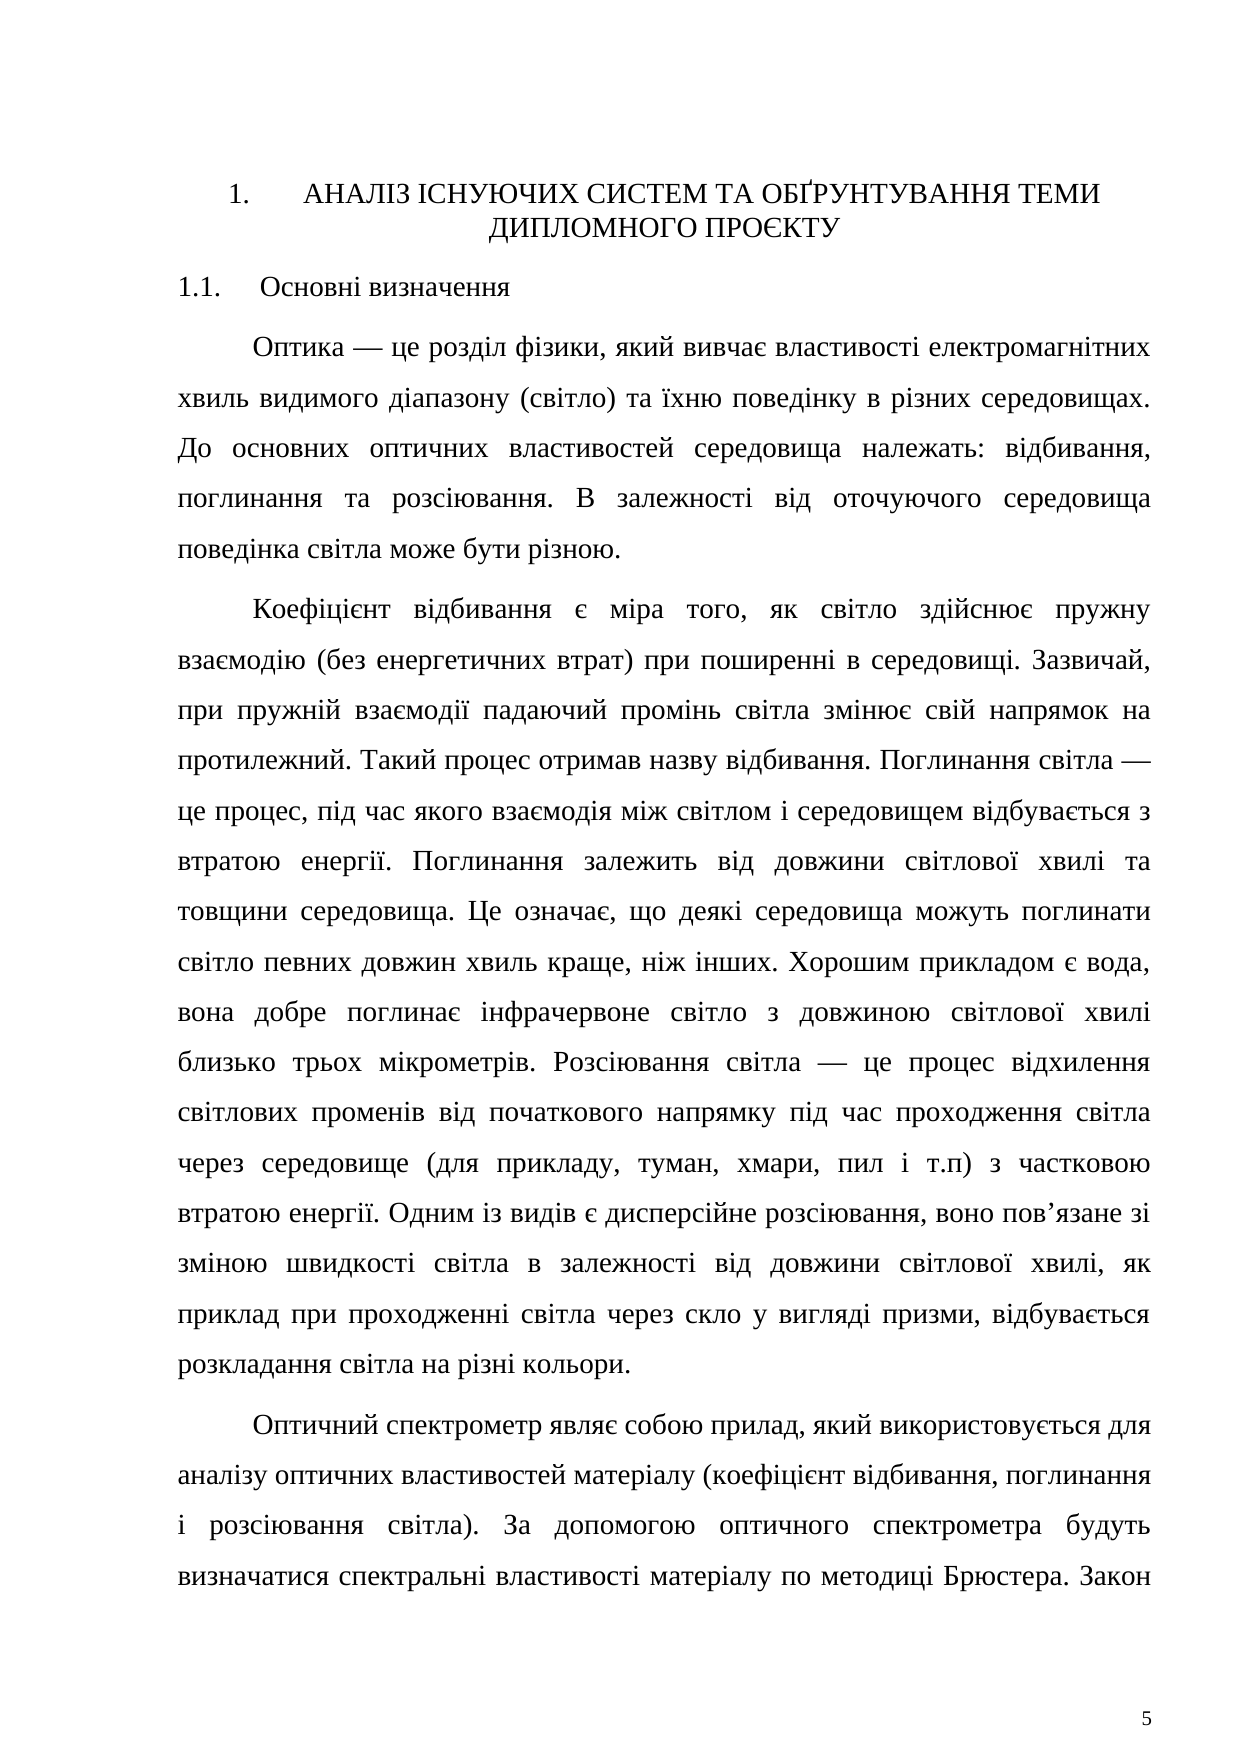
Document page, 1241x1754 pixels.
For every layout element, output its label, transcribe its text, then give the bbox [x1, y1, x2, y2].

text Оптика — це розділ фізики, який вивчає властивості електромагнітних хвиль видимого діапазону (світло) та їхню поведінку в різних середовищах. До основних оптичних властивостей середовища належать: відбивання, поглинання та розсіювання. В залежності від оточуючого середовища поведінка світла може бути різною. [177, 329, 1152, 564]
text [177, 1407, 1152, 1591]
text Коефіцієнт відбивання є міра того, як світло здійснює пружну взаємодію (без енергетичних втрат) при поширенні в середовищі. Зазвичай, при пружній взаємодії падаючий промінь світла змінює свій напрямок на протилежний. Такий процес отримав назву відбивання. Поглинання світла — це процес, під час якого взаємодія між світлом і середовищем відбувається з втратою енергії. Поглинання залежить від довжини світлової хвилі та товщини середовища. Це означає, що деякі середовища можуть поглинати світло певних довжин хвиль краще, ніж інших. Хорошим прикладом є вода, вона добре поглинає інфрачервоне світло з довжиною світлової хвилі близько трьох мікрометрів. Розсіювання світла — це процес відхилення світлових променів від початкового напрямку під час проходження світла через середовище (для прикладу, туман, хмари, пил і т.п) з частковою втратою енергії. Одним із видів є дисперсійне розсіювання, воно пов’язане зі зміною швидкості світла в залежності від довжини світлової хвилі, як приклад при проходженні світла через скло у вигляді призми, відбувається розкладання світла на різні кольори. [177, 591, 1152, 1380]
text 1. АНАЛІЗ ІСНУЮЧИХ СИСТЕМ ТА ОБҐРУНТУВАННЯ ТЕМИ ДИПЛОМНОГО ПРОЄКТУ [177, 177, 1152, 244]
text 1.1. Основні визначення [177, 269, 1152, 302]
